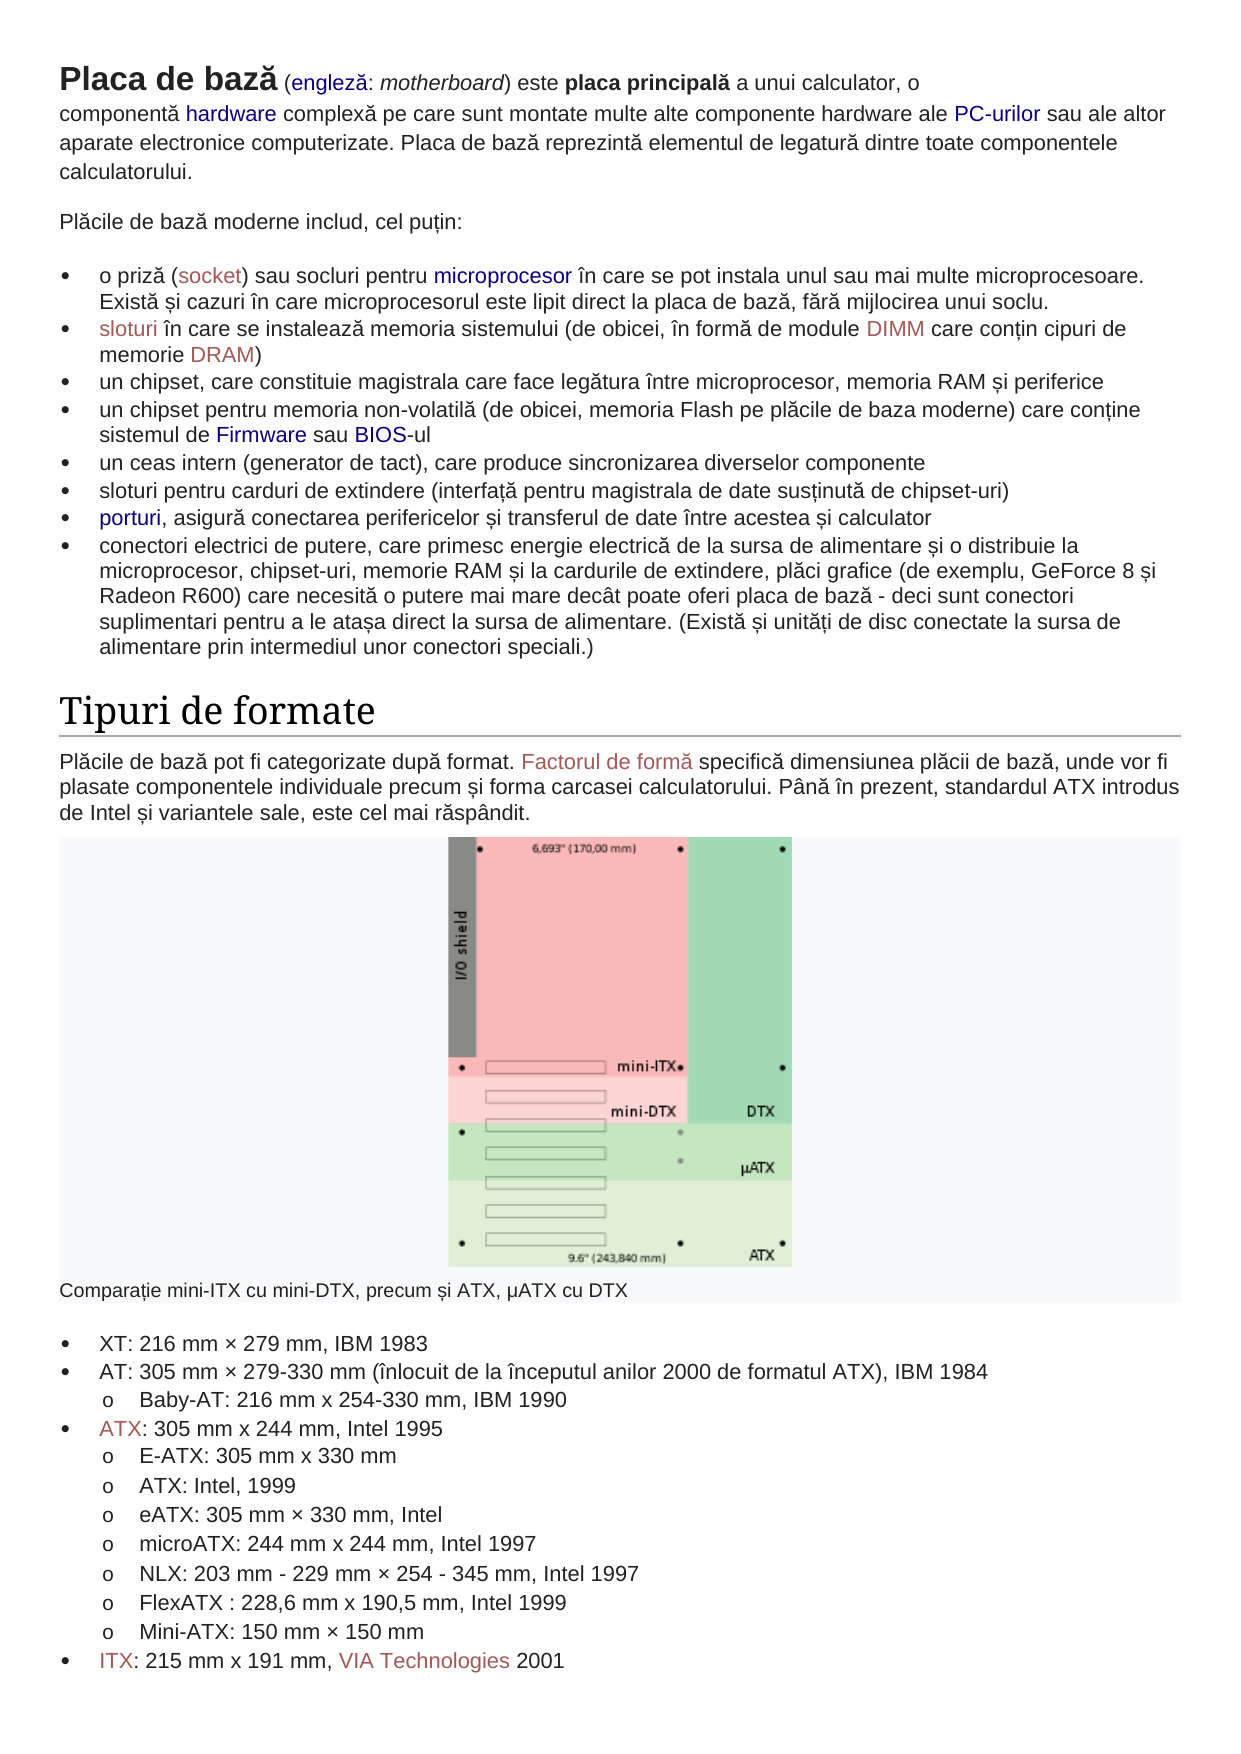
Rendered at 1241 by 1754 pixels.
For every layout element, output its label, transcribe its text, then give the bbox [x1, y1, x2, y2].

list porturi, asigură conectarea perifericelor și transferul de date între acestea și calculator [62, 505, 1181, 530]
list eATX: 305 mm × 330 mm, Intel [102, 1502, 1181, 1529]
list NLX: 203 mm - 229 mm × 254 - 345 mm, Intel 1997 [102, 1561, 1181, 1587]
list sloturi în care se instalează memoria sistemului (de obicei, în formă de module DIMM care conțin cipuri de memorie DRAM) [62, 316, 1181, 367]
list un chipset, care constituie magistrala care face legătura între microprocesor, memoria RAM și periferice [62, 369, 1181, 394]
text Plăcile de bază pot fi categorizate după format. Factorul de formă specifică dimensiunea plăcii de bază, unde vor fi plasate componentele individuale precum și forma carcasei calculatorului. Până în prezent, standardul ATX introdus de Intel și variantele sale, este cel mai răspândit. [59, 749, 1181, 825]
text Placa de bază (engleză: motherboard) este placa principală a unui calculator, o componentă hardware complexă pe care sunt montate multe alte componente hardware ale PC-urilor sau ale altor aparate electronice computerizate. Placa de bază reprezintă elementul de legatură dintre toate componentele calculatorului. [59, 59, 1181, 184]
text Plăcile de bază moderne includ, cel puțin: [59, 209, 1181, 234]
list sloturi pentru carduri de extindere (interfață pentru magistrala de date susținută de chipset-uri) [62, 477, 1181, 503]
list XT: 216 mm × 279 mm, IBM 1983 [62, 1331, 1181, 1356]
list un ceas intern (generator de tact), care produce sincronizarea diverselor componente [62, 450, 1181, 475]
list conectori electrici de putere, care primesc energie electrică de la sursa de alimentare și o distribuie la microprocesor, chipset-uri, memorie RAM și la cardurile de extindere, plăci grafice (de exemplu, GeForce 8 și Radeon R600) care necesită o putere mai mare decât poate oferi placa de bază - deci sunt conectori suplimentari pentru a le atașa direct la sursa de alimentare. (Există și unități de disc conectate la sursa de alimentare prin intermediul unor conectori speciali.) [62, 533, 1181, 659]
list FlexATX : 228,6 mm x 190,5 mm, Intel 1999 [102, 1590, 1181, 1617]
list o priză (socket) sau socluri pentru microprocesor în care se pot instala unul sau mai multe microprocesoare. Există și cazuri în care microprocesorul este lipit direct la placa de bază, fără mijlocirea unui soclu. [62, 263, 1181, 314]
picture [448, 837, 792, 1267]
list AT: 305 mm × 279-330 mm (înlocuit de la începutul anilor 2000 de formatul ATX), IBM 1984 [62, 1359, 1181, 1384]
list ATX: 305 mm x 244 mm, Intel 1995 [62, 1416, 1181, 1441]
list E-ATX: 305 mm x 330 mm [102, 1443, 1181, 1470]
list ATX: Intel, 1999 [102, 1473, 1181, 1499]
list microATX: 244 mm x 244 mm, Intel 1997 [102, 1531, 1181, 1558]
list un chipset pentru memoria non-volatilă (de obicei, memoria Flash pe plăcile de baza moderne) care conține sistemul de Firmware sau BIOS-ul [62, 397, 1181, 447]
list Mini-ATX: 150 mm × 150 mm [102, 1619, 1181, 1646]
list ITX: 215 mm x 191 mm, VIA Technologies 2001 [62, 1648, 1181, 1673]
list Baby-AT: 216 mm x 254-330 mm, IBM 1990 [102, 1386, 1181, 1413]
text Comparație mini-ITX cu mini-DTX, precum și ATX, μATX cu DTX [59, 1267, 1181, 1302]
text Tipuri de formate [59, 684, 1181, 735]
